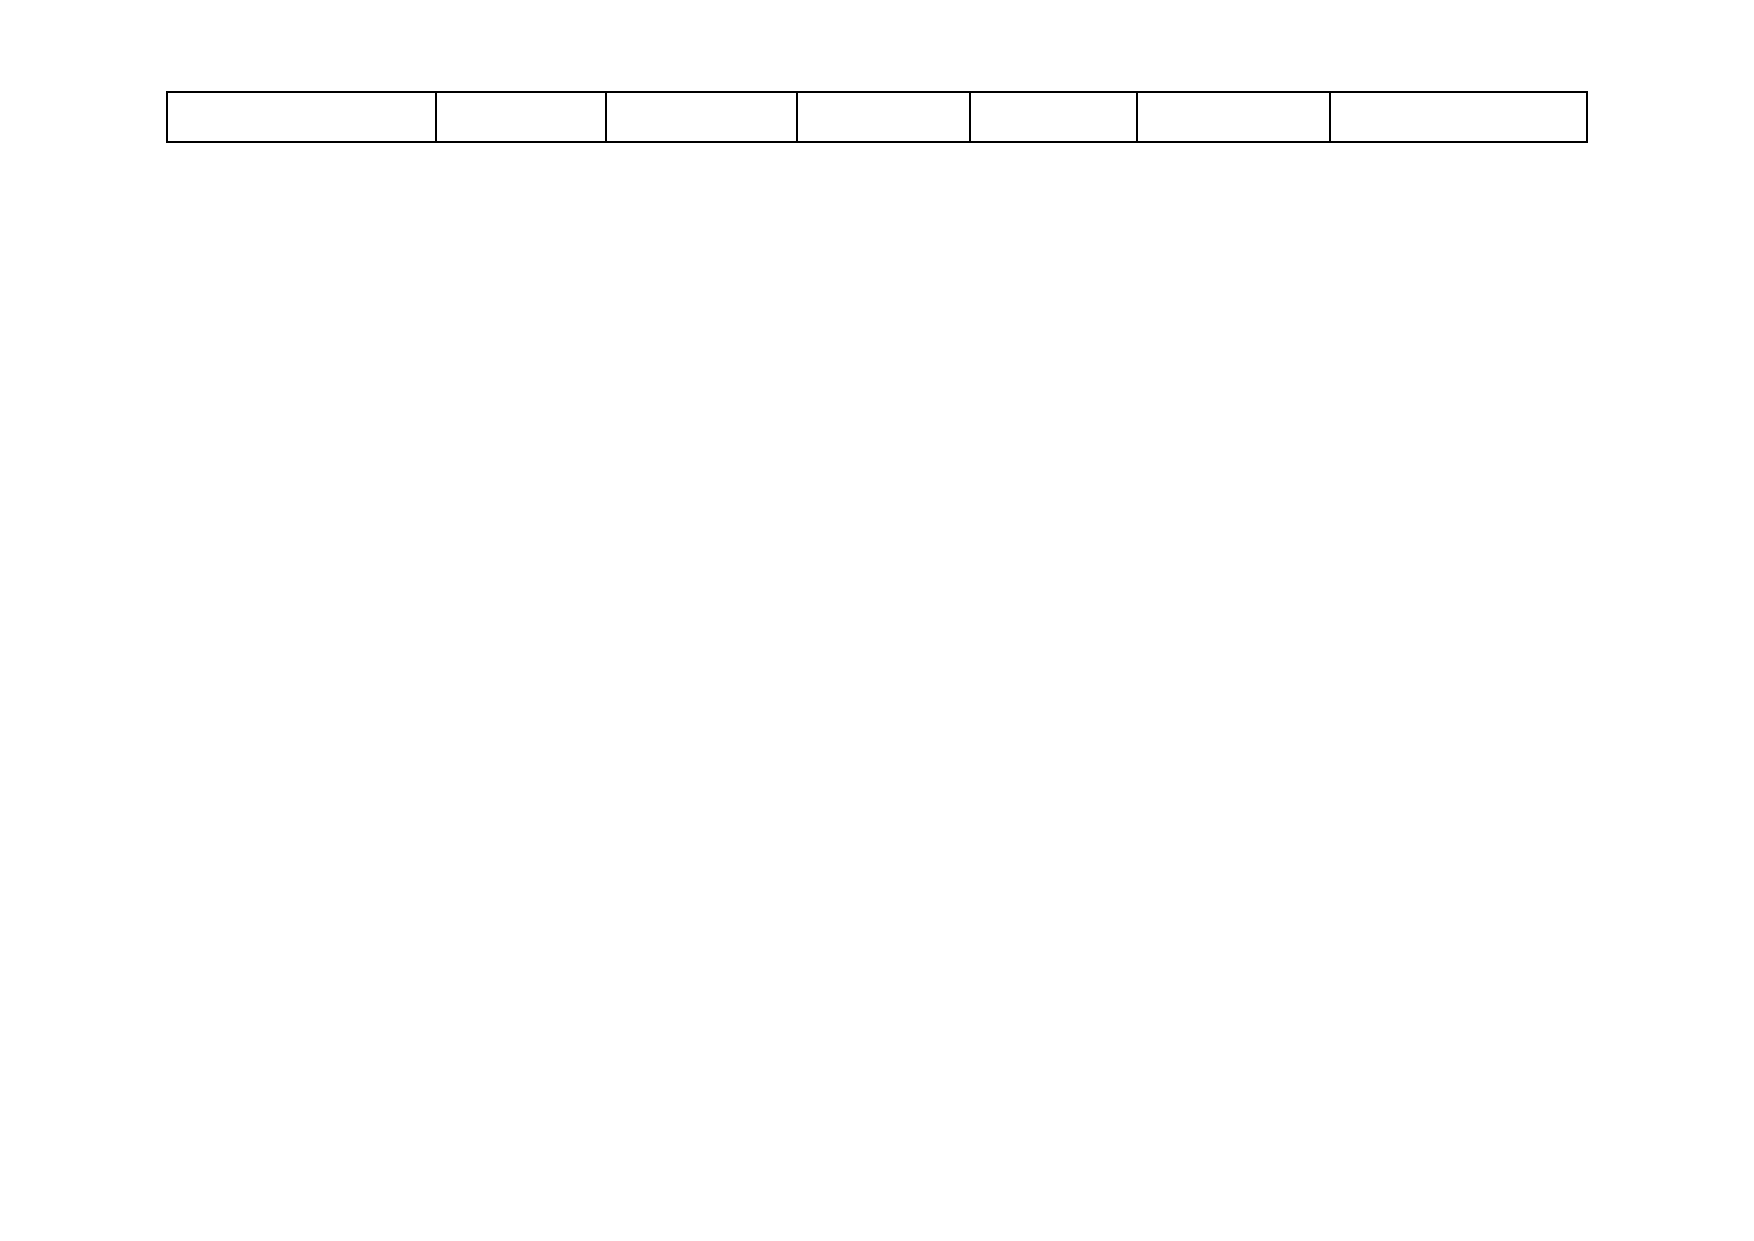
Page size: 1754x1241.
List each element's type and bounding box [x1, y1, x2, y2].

table_cell [168, 93, 435, 141]
table_cell [437, 93, 605, 141]
table_cell [798, 93, 969, 141]
table_cell [607, 93, 796, 141]
table_cell [1331, 93, 1586, 141]
table_cell [1138, 93, 1329, 141]
table_cell [971, 93, 1136, 141]
